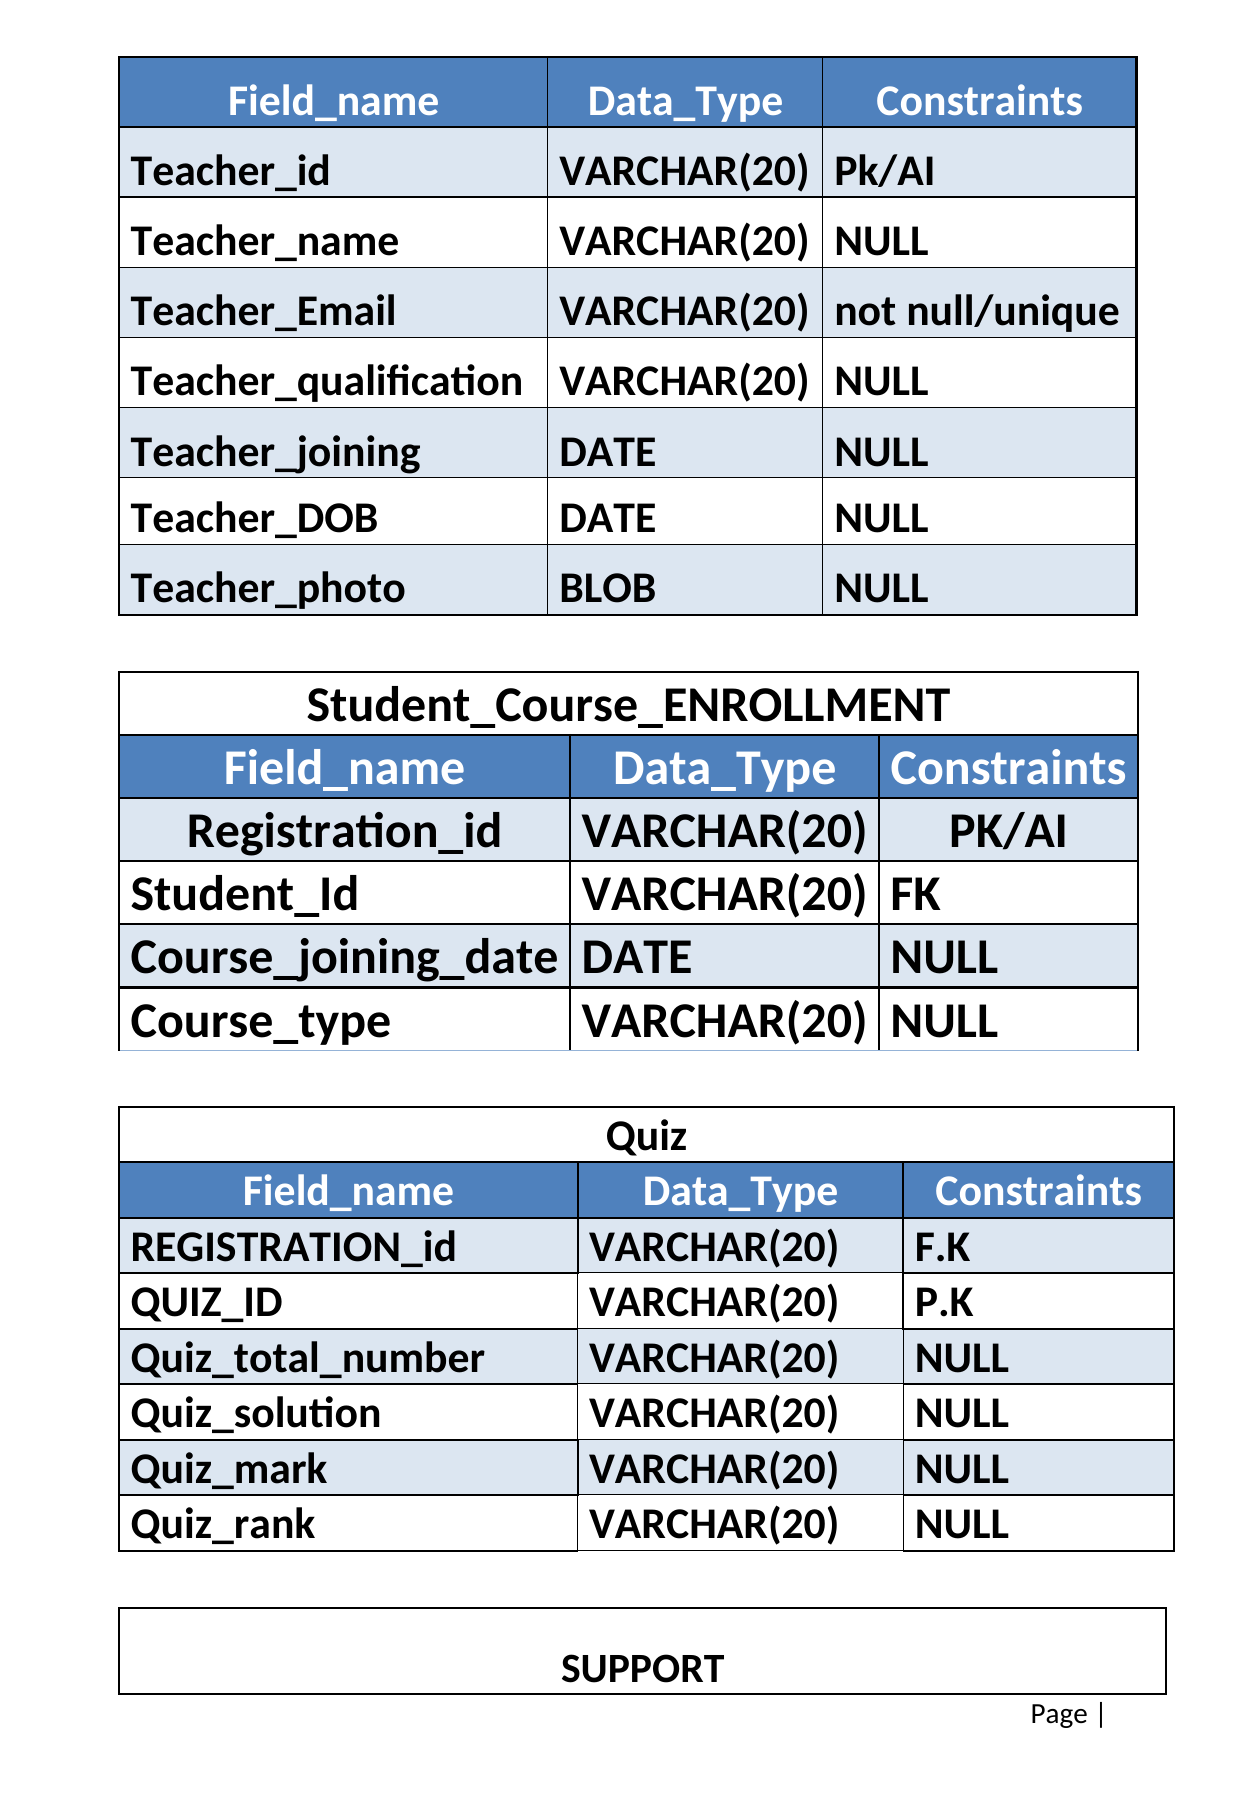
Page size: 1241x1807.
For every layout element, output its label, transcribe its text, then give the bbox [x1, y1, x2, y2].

table_cell DATE [571, 925, 878, 986]
table_cell Teacher_qualification [120, 338, 547, 407]
table_cell QUIZ_ID [120, 1274, 577, 1328]
table_cell Teacher_DOB [120, 478, 547, 543]
table_cell Constraints [880, 736, 1137, 797]
table_cell VARCHAR(20) [578, 1273, 902, 1328]
table_cell VARCHAR(20) [578, 1495, 903, 1550]
table_cell NULL [880, 925, 1137, 986]
table_cell NULL [823, 545, 1135, 614]
table_cell Registration_id [120, 799, 569, 860]
table_cell VARCHAR(20) [578, 1329, 903, 1383]
table_cell DATE [548, 478, 822, 543]
table_cell NULL [904, 1441, 1173, 1494]
table_header Quiz [120, 1108, 1173, 1161]
table_cell Teacher_id [120, 128, 547, 196]
table_cell VARCHAR(20) [548, 128, 822, 196]
table_cell VARCHAR(20) [579, 1219, 902, 1272]
table_cell Constraints [904, 1163, 1173, 1217]
table_cell BLOB [548, 545, 822, 614]
table_cell Pk/AI [823, 128, 1135, 196]
table_cell Quiz_mark [120, 1441, 577, 1494]
table_cell Teacher_Email [120, 268, 547, 337]
table_cell NULL [904, 1330, 1173, 1383]
table_cell P.K [904, 1274, 1173, 1328]
table_cell Field_name [120, 58, 547, 126]
table_cell Field_name [120, 736, 569, 797]
table_header Student_Course_ENROLLMENT [120, 673, 1137, 734]
table_cell Quiz_solution [120, 1385, 577, 1439]
table_cell Course_type [120, 989, 569, 1049]
table_cell not null/unique [823, 268, 1135, 337]
table_cell Constraints [823, 58, 1135, 126]
table_cell NULL [904, 1496, 1173, 1550]
table_cell VARCHAR(20) [578, 1384, 903, 1439]
table_cell Data_Type [548, 58, 822, 126]
table_cell NULL [823, 338, 1135, 407]
table_header SUPPORT [120, 1609, 1165, 1693]
table_cell VARCHAR(20) [571, 989, 878, 1049]
table_cell VARCHAR(20) [548, 268, 822, 337]
table_cell Quiz_rank [120, 1496, 577, 1550]
table_cell NULL [823, 198, 1135, 267]
table_cell REGISTRATION_id [120, 1219, 577, 1272]
table_cell Data_Type [579, 1163, 902, 1217]
table_cell VARCHAR(20) [571, 799, 878, 860]
table_cell Quiz_total_number [120, 1330, 577, 1383]
table_cell VARCHAR(20) [548, 198, 822, 267]
table_cell F.K [904, 1219, 1173, 1272]
table_cell DATE [548, 408, 822, 477]
table_cell VARCHAR(20) [571, 862, 878, 923]
table_cell Student_Id [120, 862, 569, 923]
table_cell Course_joining_date [120, 925, 569, 986]
table_cell VARCHAR(20) [548, 338, 822, 407]
table_cell Field_name [120, 1163, 577, 1217]
table_cell Teacher_joining [120, 408, 547, 477]
table_cell NULL [880, 989, 1137, 1049]
table_cell Teacher_name [120, 198, 547, 267]
table_cell PK/AI [880, 799, 1137, 860]
table_cell VARCHAR(20) [579, 1440, 903, 1494]
table_cell NULL [823, 408, 1135, 477]
table_cell NULL [823, 478, 1135, 543]
table_cell FK [880, 862, 1137, 923]
table_cell NULL [904, 1385, 1173, 1439]
table_cell Data_Type [571, 736, 878, 797]
table_cell Teacher_photo [120, 545, 547, 614]
